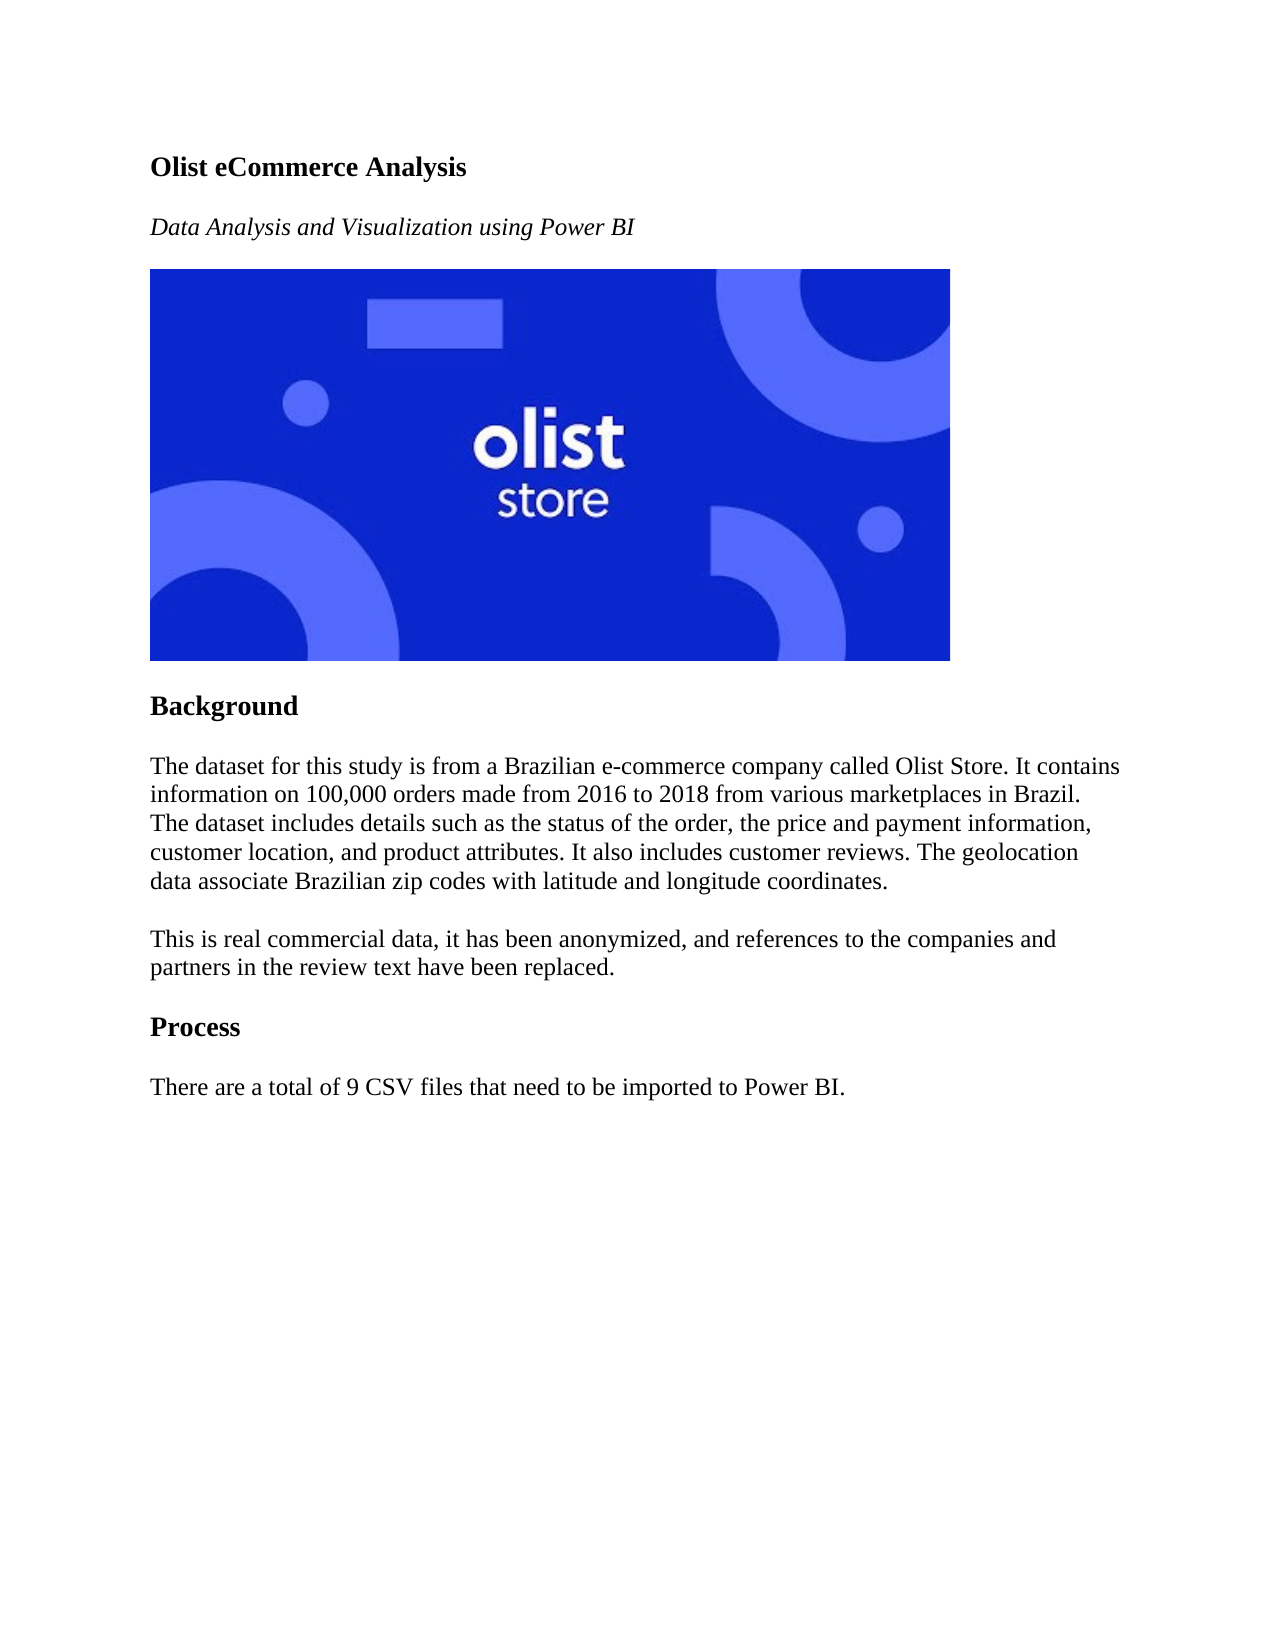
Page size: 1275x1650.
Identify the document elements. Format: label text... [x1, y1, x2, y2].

text This is real commercial data, it has been anonymized, and references to the companies and partners in the review text have been replaced. [150, 924, 1125, 981]
picture [150, 269, 951, 661]
text Background [150, 689, 1125, 722]
text Data Analysis and Visualization using Power BI [150, 212, 1125, 240]
text Olist eCommerce Analysis [150, 150, 1125, 182]
text There are a total of 9 CSV files that need to be imported to Power BI. [150, 1072, 1125, 1101]
text Process [150, 1010, 1125, 1043]
text The dataset for this study is from a Brazilian e-commerce company called Olist Store. It contains information on 100,000 orders made from 2016 to 2018 from various marketplaces in Brazil. The dataset includes details such as the status of the order, the price and payment information, customer location, and product attributes. It also includes customer reviews. The geolocation data associate Brazilian zip codes with latitude and longitude coordinates. [150, 751, 1125, 894]
